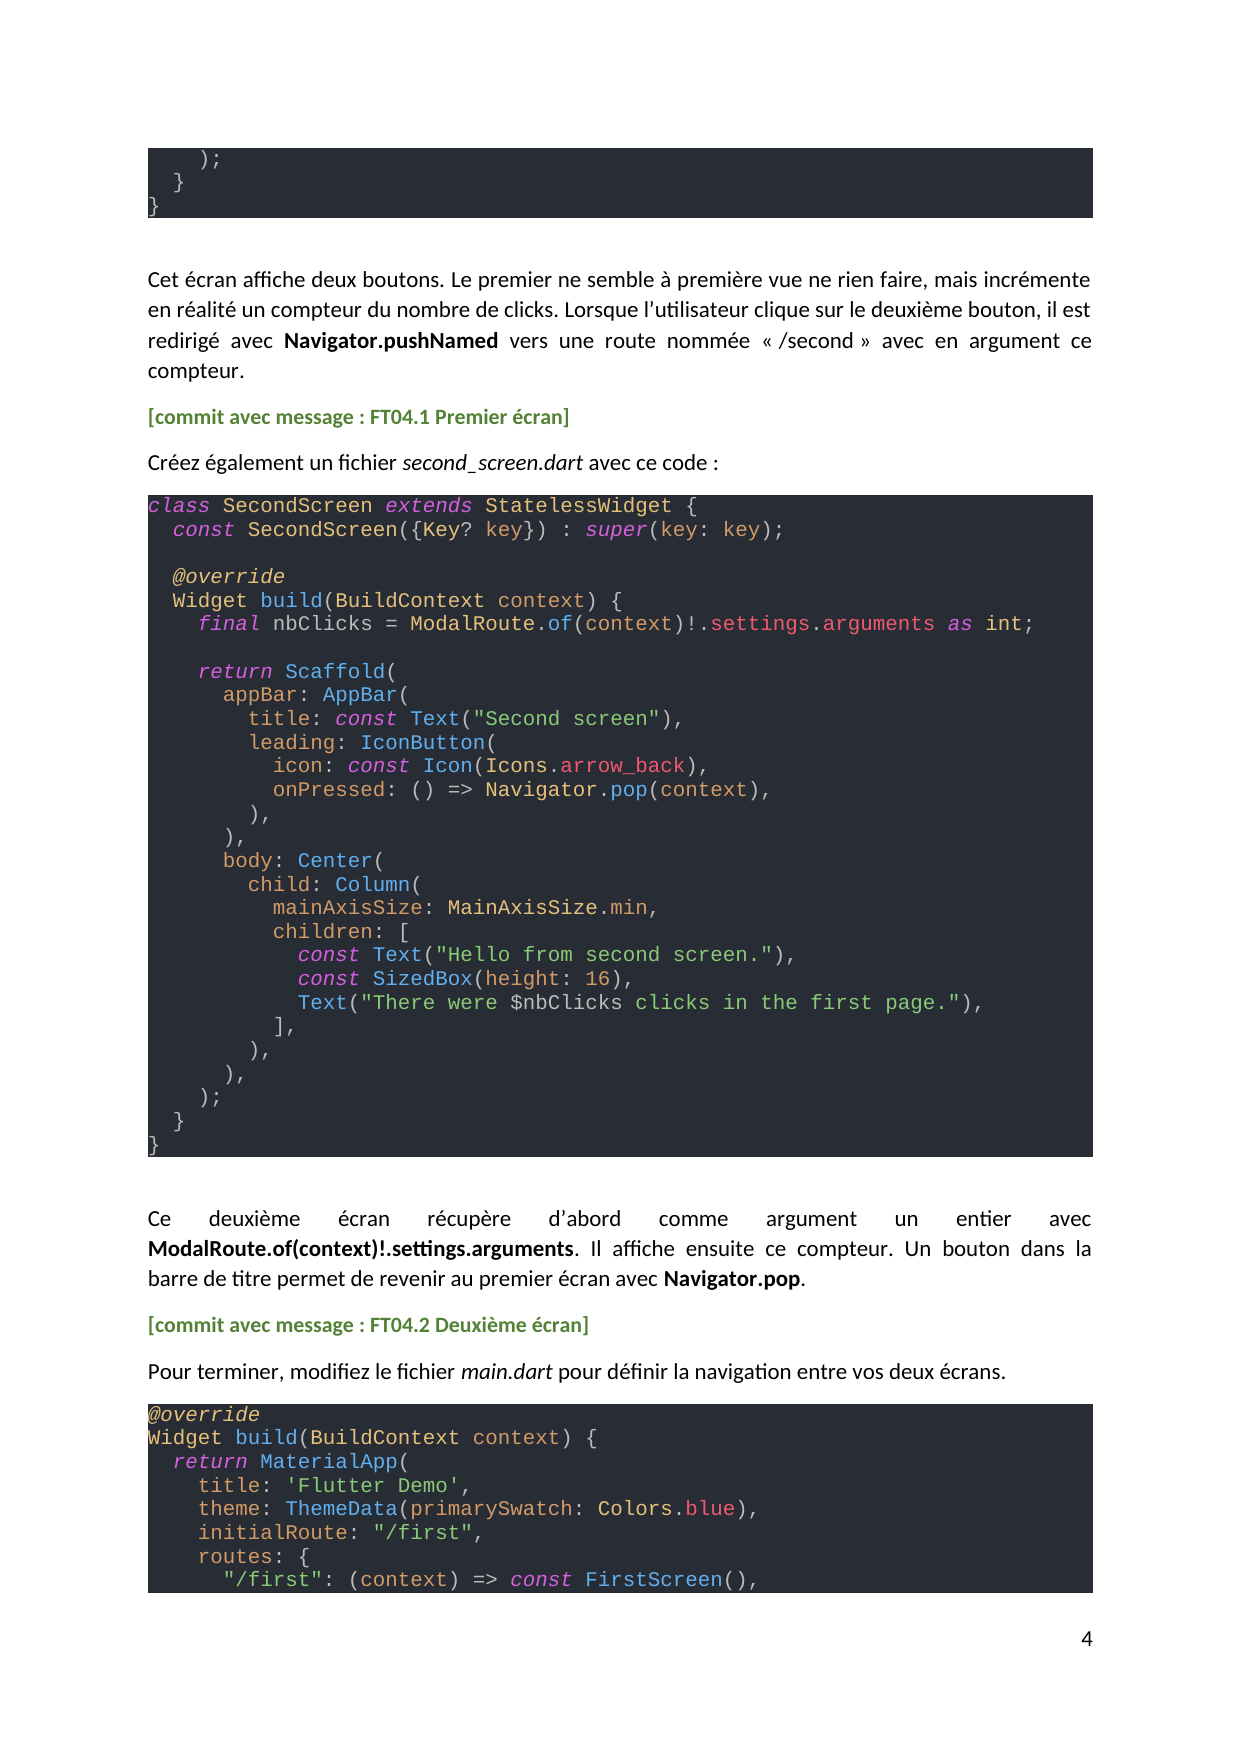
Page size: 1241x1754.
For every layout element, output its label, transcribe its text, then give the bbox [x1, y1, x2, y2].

text class SecondScreen extends StatelessWidget { const SecondScreen({Key? key}) : super(key: key); @override Widget build(BuildContext context) { final nbClicks = ModalRoute.of(context)!.settings.arguments as int; return Scaffold( appBar: AppBar( title: const Text("Second screen"), leading: IconButton( icon: const Icon(Icons.arrow_back), onPressed: () => Navigator.pop(context), ), ), body: Center( child: Column( mainAxisSize: MainAxisSize.min, children: [ const Text("Hello from second screen."), const SizedBox(height: 16), Text("There were $nbClicks clicks in the first page."), ], ), ), ); } } [148, 495, 1093, 1157]
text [148, 148, 1093, 218]
text [commit avec message : FT04.2 Deuxième écran] [148, 1311, 1093, 1338]
text Créez également un fichier second_screen.dart avec ce code : [148, 448, 1093, 476]
text Ce deuxième écran récupère d’abord comme argument un entier avec ModalRoute.of(context)!.settings.arguments. Il affiche ensuite ce compteur. Un bouton dans la barre de titre permet de revenir au premier écran avec Navigator.pop. [148, 1204, 1093, 1293]
text Cet écran affiche deux boutons. Le premier ne semble à première vue ne rien faire, mais incrémente en réalité un compteur du nombre de clicks. Lorsque l’utilisateur clique sur le deuxième bouton, il est redirigé avec Navigator.pushNamed vers une route nommée « /second » avec en argument ce compteur. [148, 265, 1093, 384]
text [148, 1404, 1093, 1593]
text Pour terminer, modifiez le fichier main.dart pour définir la navigation entre vos deux écrans. [148, 1357, 1093, 1385]
text [commit avec message : FT04.1 Premier écran] [148, 403, 1093, 429]
